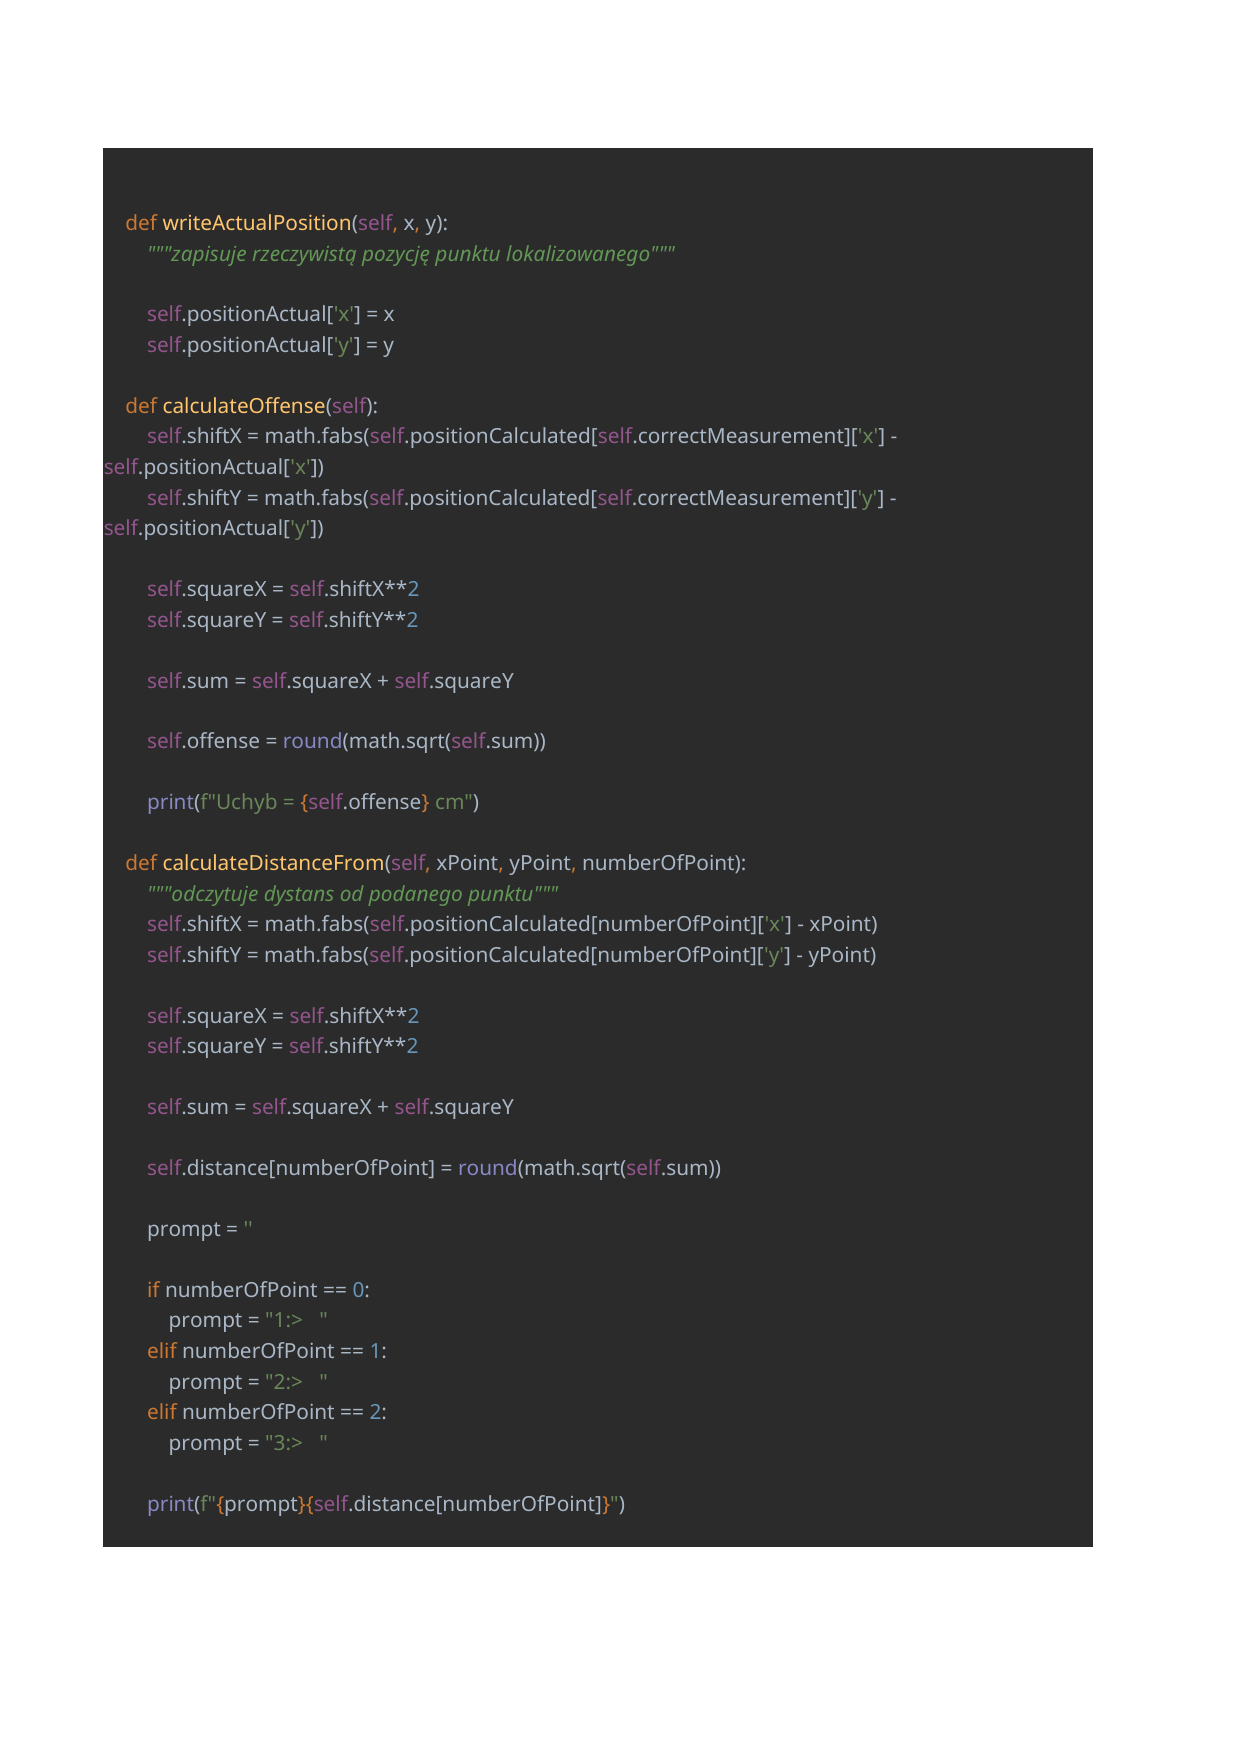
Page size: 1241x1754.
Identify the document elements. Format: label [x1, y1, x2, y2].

text [103, 148, 1093, 1547]
